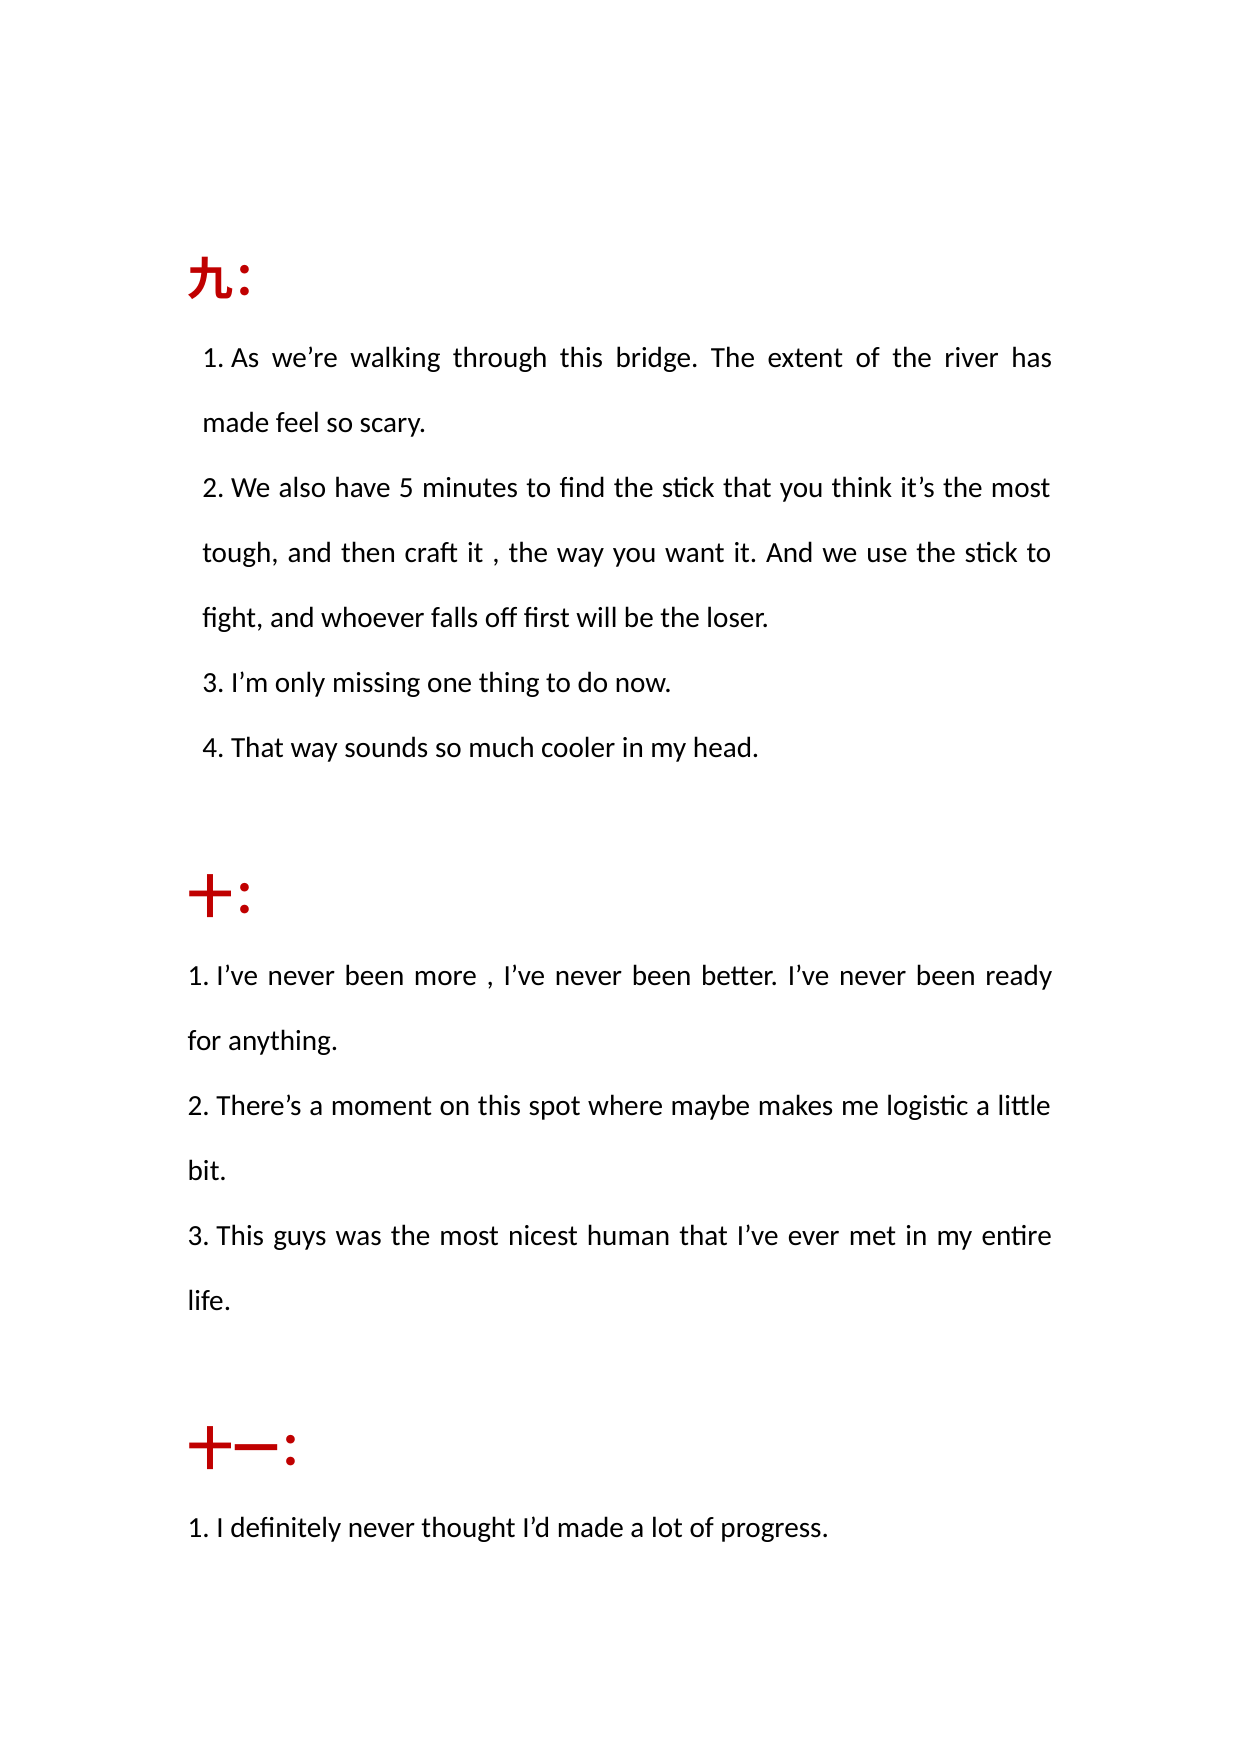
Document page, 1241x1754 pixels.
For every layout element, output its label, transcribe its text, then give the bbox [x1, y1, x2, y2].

list As we’re walking through this bridge. The extent of the river has made feel so scary. [202, 324, 1053, 454]
list That way sounds so much cooler in my head. [202, 714, 1053, 779]
list I’ve never been more , I’ve never been better. I’ve never been ready for anything. [187, 942, 1053, 1072]
text 十： [187, 844, 1053, 942]
list There’s a moment on this spot where maybe makes me logistic a little bit. [187, 1072, 1053, 1202]
list This guys was the most nicest human that I’ve ever met in my entire life. [187, 1202, 1053, 1332]
list I’m only missing one thing to do now. [202, 649, 1053, 714]
text 九： [187, 227, 1053, 324]
text 十一： [187, 1397, 1053, 1494]
list I definitely never thought I’d made a lot of progress. [187, 1494, 1053, 1559]
list We also have 5 minutes to find the stick that you think it’s the most tough, and then craft it , the way you want it. And we use the stick to fight, and whoever falls off first will be the loser. [202, 454, 1053, 649]
